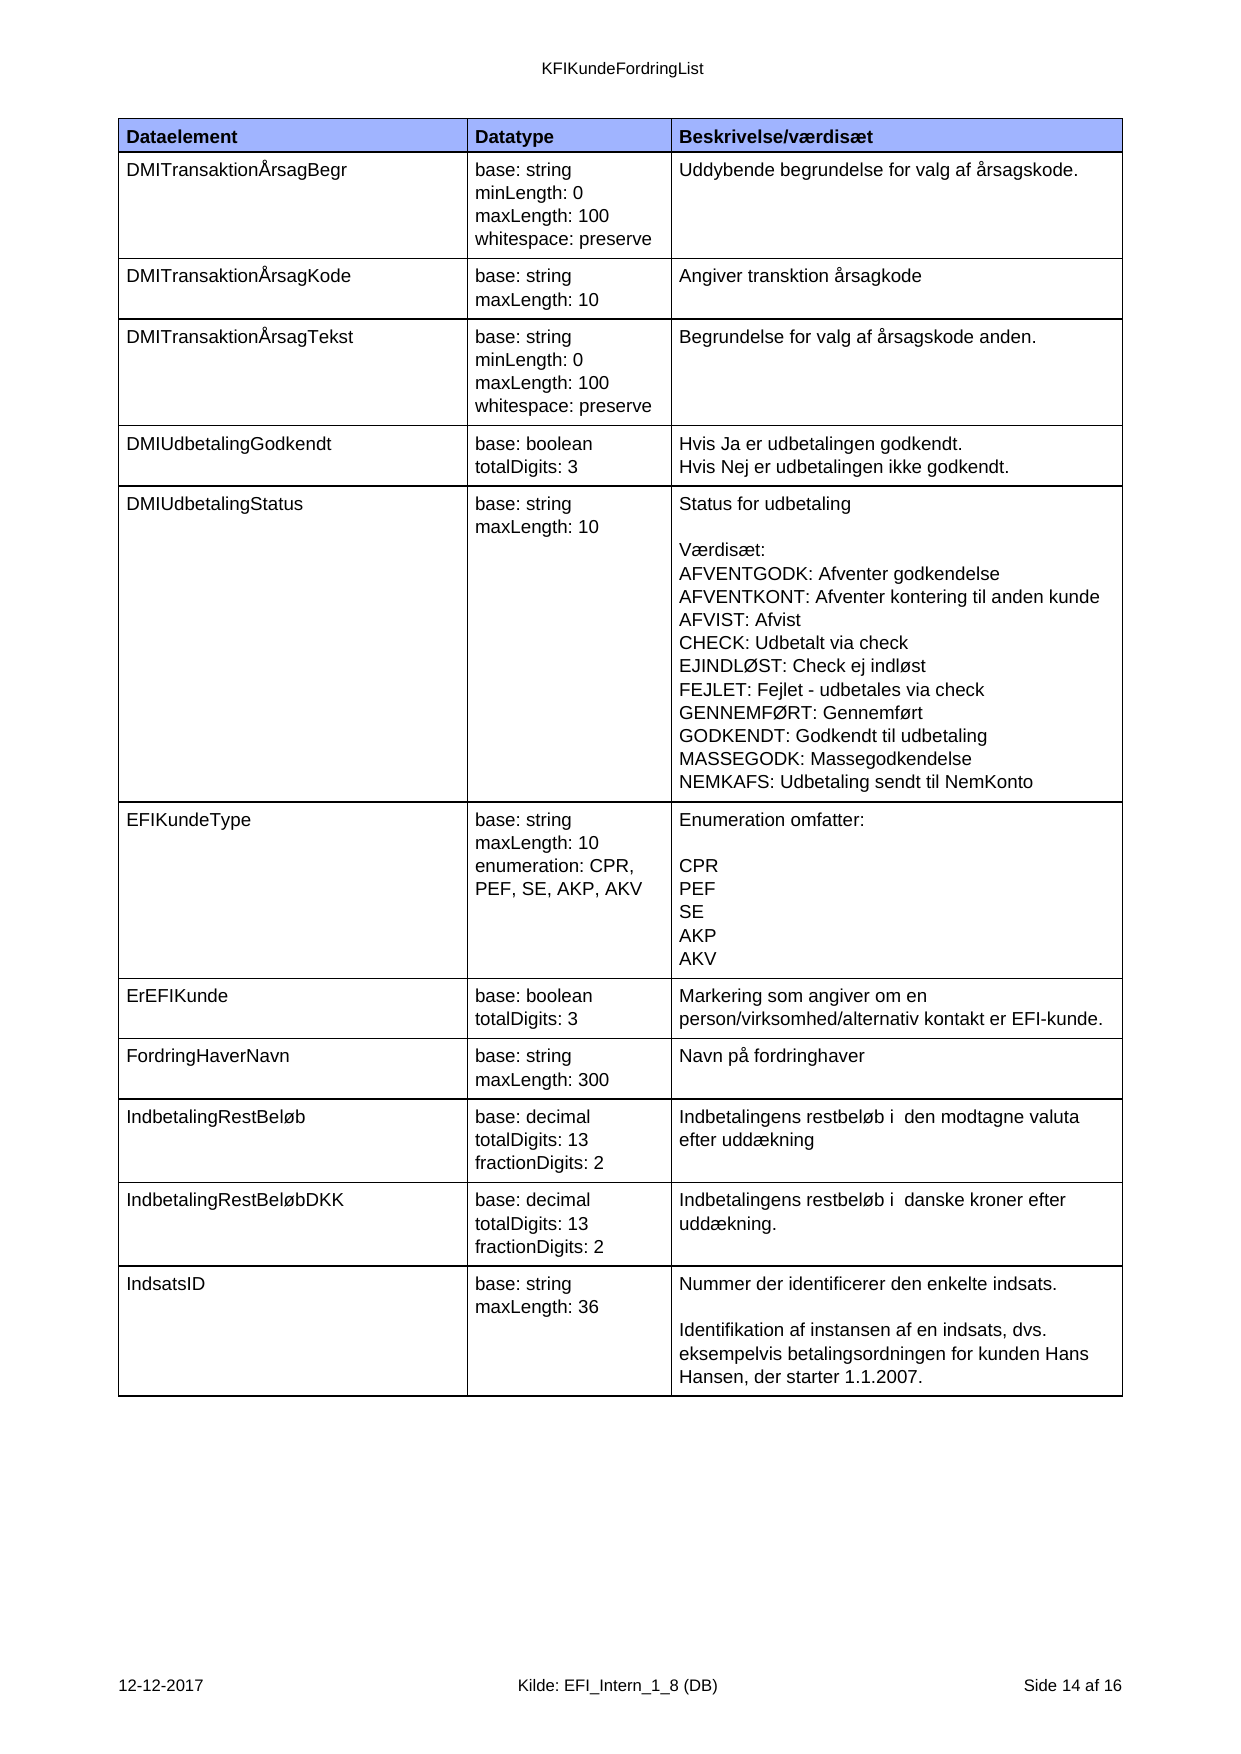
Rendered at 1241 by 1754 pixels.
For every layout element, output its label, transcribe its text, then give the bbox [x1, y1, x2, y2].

table_cell Enumeration omfatter: CPR PEF SE AKP AKV [672, 803, 1122, 977]
table_cell Hvis Ja er udbetalingen godkendt. Hvis Nej er udbetalingen ikke godkendt. [672, 426, 1122, 485]
table_cell DMITransaktionÅrsagKode [119, 259, 467, 318]
table_cell Indbetalingens restbeløb i danske kroner efter uddækning. [672, 1183, 1122, 1265]
table_cell Markering som angiver om en person/virksomhed/alternativ kontakt er EFI-kunde. [672, 979, 1122, 1038]
table_cell base: decimal totalDigits: 13 fractionDigits: 2 [468, 1100, 671, 1182]
table_cell base: string maxLength: 300 [468, 1039, 671, 1098]
table_cell IndsatsID [119, 1267, 467, 1395]
table_cell ErEFIKunde [119, 979, 467, 1038]
table_cell base: string maxLength: 10 enumeration: CPR, PEF, SE, AKP, AKV [468, 803, 671, 977]
table_cell Indbetalingens restbeløb i den modtagne valuta efter uddækning [672, 1100, 1122, 1182]
table_cell DMITransaktionÅrsagBegr [119, 153, 467, 258]
table_cell DMIUdbetalingGodkendt [119, 426, 467, 485]
table_cell base: string minLength: 0 maxLength: 100 whitespace: preserve [468, 320, 671, 425]
table_cell IndbetalingRestBeløb [119, 1100, 467, 1182]
table_header Beskrivelse/værdisæt [672, 119, 1122, 151]
table_cell DMITransaktionÅrsagTekst [119, 320, 467, 425]
table_cell Navn på fordringhaver [672, 1039, 1122, 1098]
table_cell Uddybende begrundelse for valg af årsagskode. [672, 153, 1122, 258]
table_cell base: string maxLength: 36 [468, 1267, 671, 1395]
table_cell base: boolean totalDigits: 3 [468, 426, 671, 485]
table_cell IndbetalingRestBeløbDKK [119, 1183, 467, 1265]
table_cell base: string maxLength: 10 [468, 487, 671, 801]
table_cell base: string maxLength: 10 [468, 259, 671, 318]
table_cell FordringHaverNavn [119, 1039, 467, 1098]
table_cell base: boolean totalDigits: 3 [468, 979, 671, 1038]
table_header Dataelement [119, 119, 467, 151]
table_cell Nummer der identificerer den enkelte indsats. Identifikation af instansen af en indsats, dvs. eksempelvis betalingsordningen for kunden Hans Hansen, der starter 1.1.2007. [672, 1267, 1122, 1395]
table_cell base: decimal totalDigits: 13 fractionDigits: 2 [468, 1183, 671, 1265]
table_header Datatype [468, 119, 671, 151]
table_cell Angiver transktion årsagkode [672, 259, 1122, 318]
table_cell EFIKundeType [119, 803, 467, 977]
table_cell Begrundelse for valg af årsagskode anden. [672, 320, 1122, 425]
table_cell base: string minLength: 0 maxLength: 100 whitespace: preserve [468, 153, 671, 258]
table_cell Status for udbetaling Værdisæt: AFVENTGODK: Afventer godkendelse AFVENTKONT: Afventer kontering til anden kunde AFVIST: Afvist CHECK: Udbetalt via check EJINDLØST: Check ej indløst FEJLET: Fejlet - udbetales via check GENNEMFØRT: Gennemført GODKENDT: Godkendt til udbetaling MASSEGODK: Massegodkendelse NEMKAFS: Udbetaling sendt til NemKonto [672, 487, 1122, 801]
table_cell DMIUdbetalingStatus [119, 487, 467, 801]
